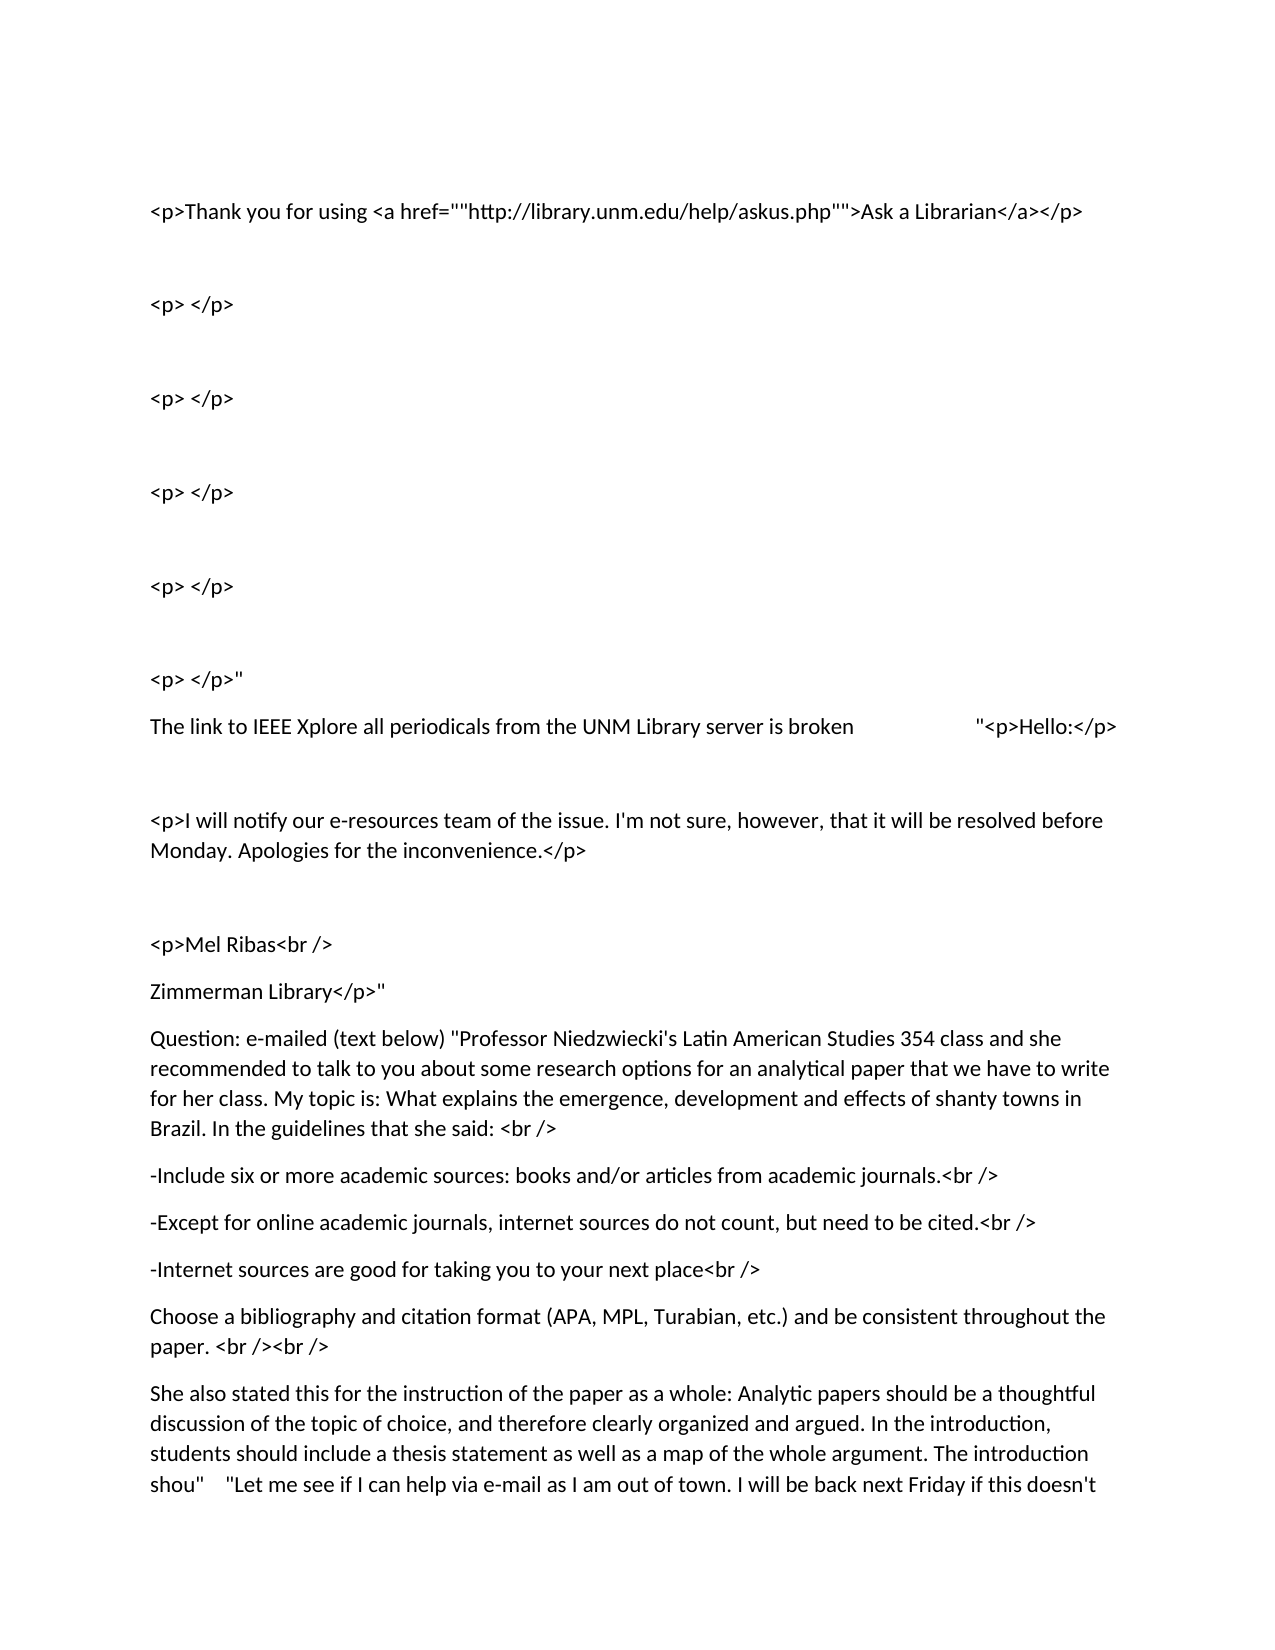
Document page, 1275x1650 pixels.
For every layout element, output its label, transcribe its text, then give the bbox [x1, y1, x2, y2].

text <p> </p> [150, 572, 1125, 600]
text <p> </p> [150, 478, 1125, 506]
text The link to IEEE Xplore all periodicals from the UNM Library server is broken "<p>Hello:</p> [150, 712, 1125, 741]
text <p>Thank you for using <a href=""http://library.unm.edu/help/askus.php"">Ask a Librarian</a></p> [150, 197, 1125, 225]
text <p> </p> [150, 291, 1125, 319]
text <p>I will notify our e-resources team of the issue. I'm not sure, however, that it will be resolved before Monday. Apologies for the inconvenience.</p> [150, 806, 1125, 864]
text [150, 1379, 1125, 1498]
text Zimmerman Library</p>" [150, 977, 1125, 1005]
text <p> </p>" [150, 666, 1125, 694]
text <p> </p> [150, 384, 1125, 412]
text Choose a bibliography and citation format (APA, MPL, Turabian, etc.) and be consistent throughout the paper. <br /><br /> [150, 1302, 1125, 1360]
text -Except for online academic journals, internet sources do not count, but need to be cited.<br /> [150, 1208, 1125, 1236]
text Question: e-mailed (text below) "Professor Niedzwiecki's Latin American Studies 354 class and she recommended to talk to you about some research options for an analytical paper that we have to write for her class. My topic is: What explains the emergence, development and effects of shanty towns in Brazil. In the guidelines that she said: <br /> [150, 1024, 1125, 1143]
text -Include six or more academic sources: books and/or articles from academic journals.<br /> [150, 1161, 1125, 1189]
text <p>Mel Ribas<br /> [150, 930, 1125, 958]
text -Internet sources are good for taking you to your next place<br /> [150, 1255, 1125, 1283]
